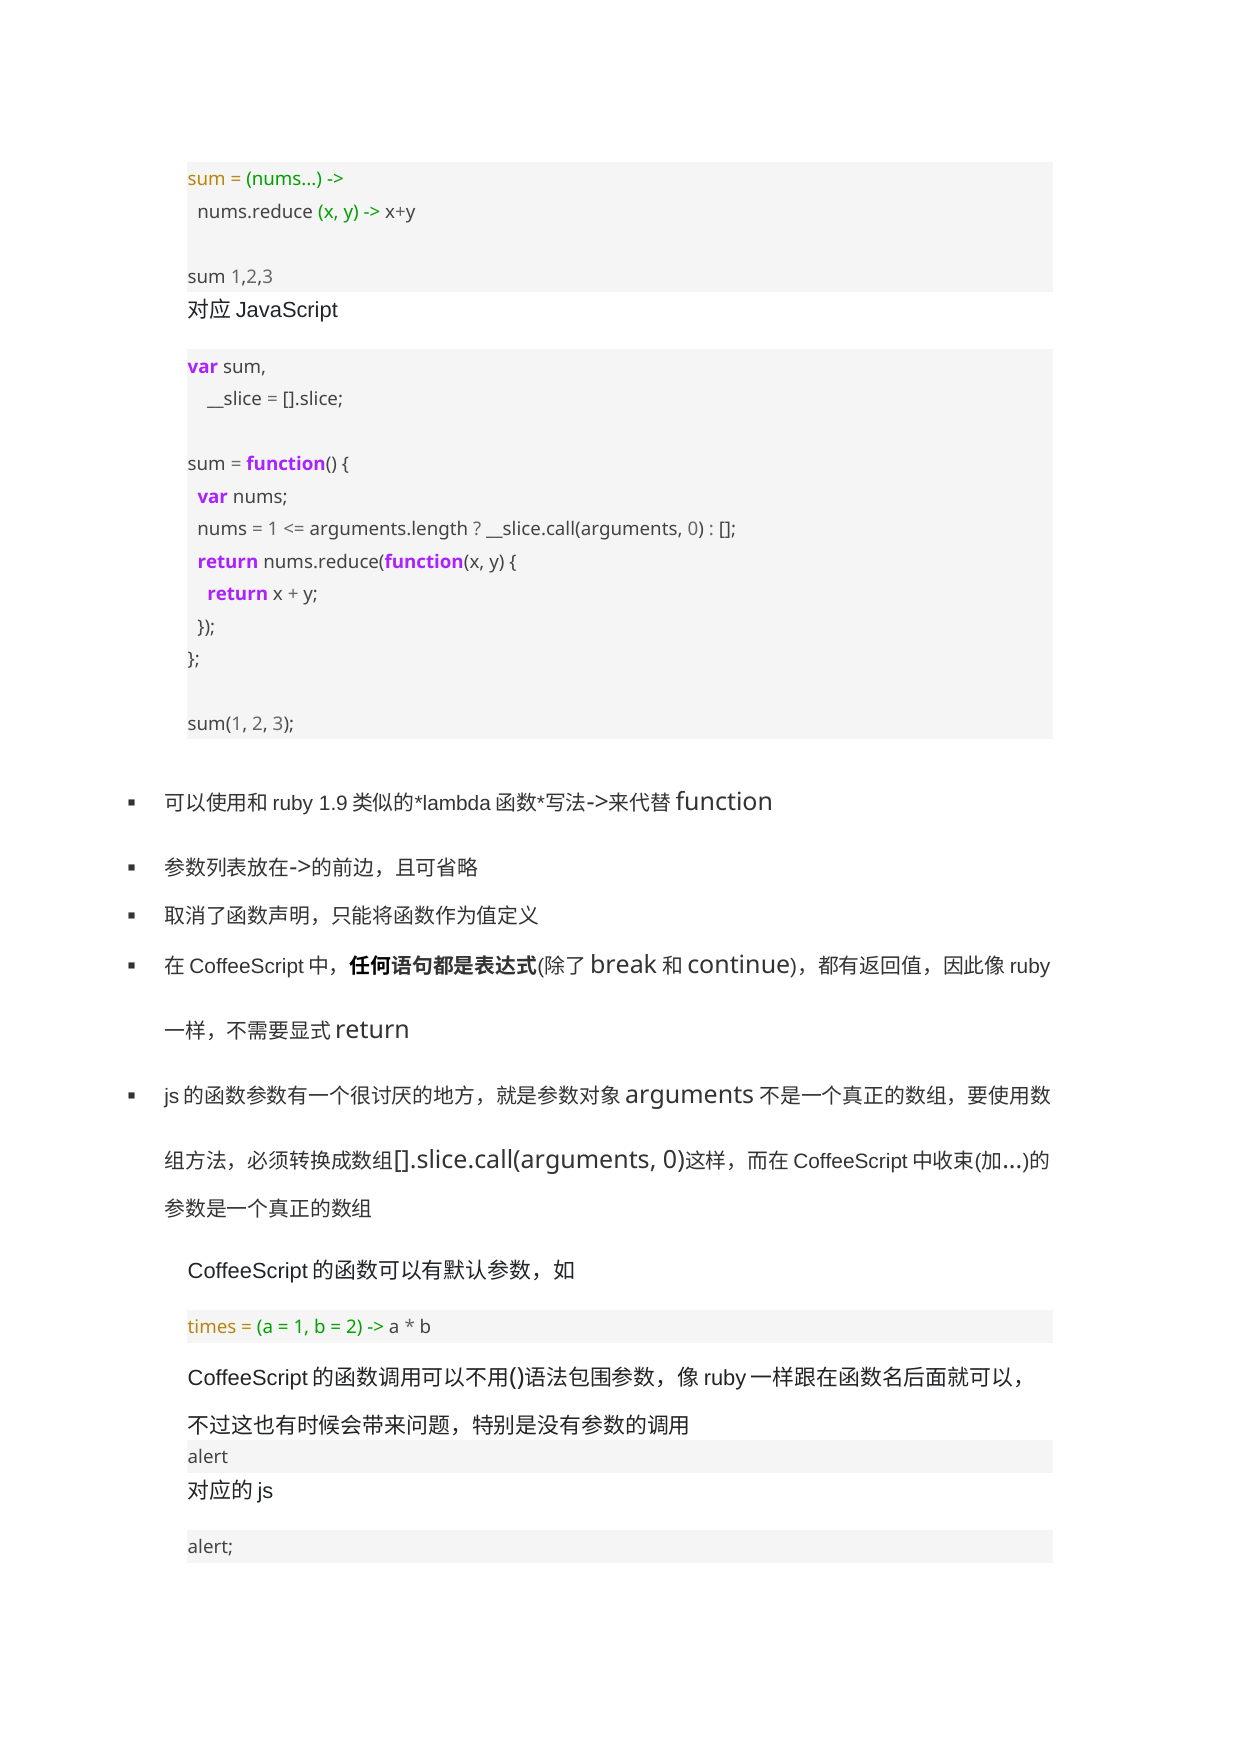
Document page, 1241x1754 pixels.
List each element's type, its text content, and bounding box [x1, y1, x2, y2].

text sum = (nums...) -> [187, 162, 1053, 194]
text sum = function() { [187, 447, 1053, 479]
text sum 1,2,3 [187, 259, 1053, 292]
text return x + y; [187, 577, 1053, 609]
text nums.reduce (x, y) -> x+y [187, 194, 1053, 227]
list 取消了函数声明，只能将函数作为值定义 [127, 899, 1053, 931]
text nums = 1 <= arguments.length ? __slice.call(arguments, 0) : []; [187, 512, 1053, 544]
text 对应的js [187, 1473, 1053, 1505]
text return nums.reduce(function(x, y) { [187, 544, 1053, 577]
text 对应JavaScript [187, 292, 1053, 324]
list 参数列表放在->的前边，且可省略 [127, 834, 1053, 899]
text __slice = [].slice; [187, 382, 1053, 414]
list 可以使用和ruby 1.9类似的*lambda函数*写法->来代替function [127, 769, 1053, 834]
list 在CoffeeScript中，任何语句都是表达式(除了break和continue)，都有返回值，因此像ruby一样，不需要显式return [127, 931, 1053, 1061]
text }); [187, 609, 1053, 642]
text CoffeeScript的函数调用可以不用()语法包围参数，像ruby一样跟在函数名后面就可以，不过这也有时候会带来问题，特别是没有参数的调用 [187, 1343, 1053, 1440]
text alert [187, 1440, 1053, 1473]
text var sum, [187, 349, 1053, 382]
text var nums; [187, 479, 1053, 512]
text sum(1, 2, 3); [187, 707, 1053, 739]
text times = (a = 1, b = 2) -> a * b [187, 1310, 1053, 1343]
list js的函数参数有一个很讨厌的地方，就是参数对象arguments不是一个真正的数组，要使用数组方法，必须转换成数组[].slice.call(arguments, 0)这样，而在CoffeeScript中收束(加...)的参数是一个真正的数组 [127, 1061, 1053, 1224]
text }; [187, 642, 1053, 674]
text alert; [187, 1530, 1053, 1563]
text CoffeeScript的函数可以有默认参数，如 [187, 1253, 1053, 1285]
